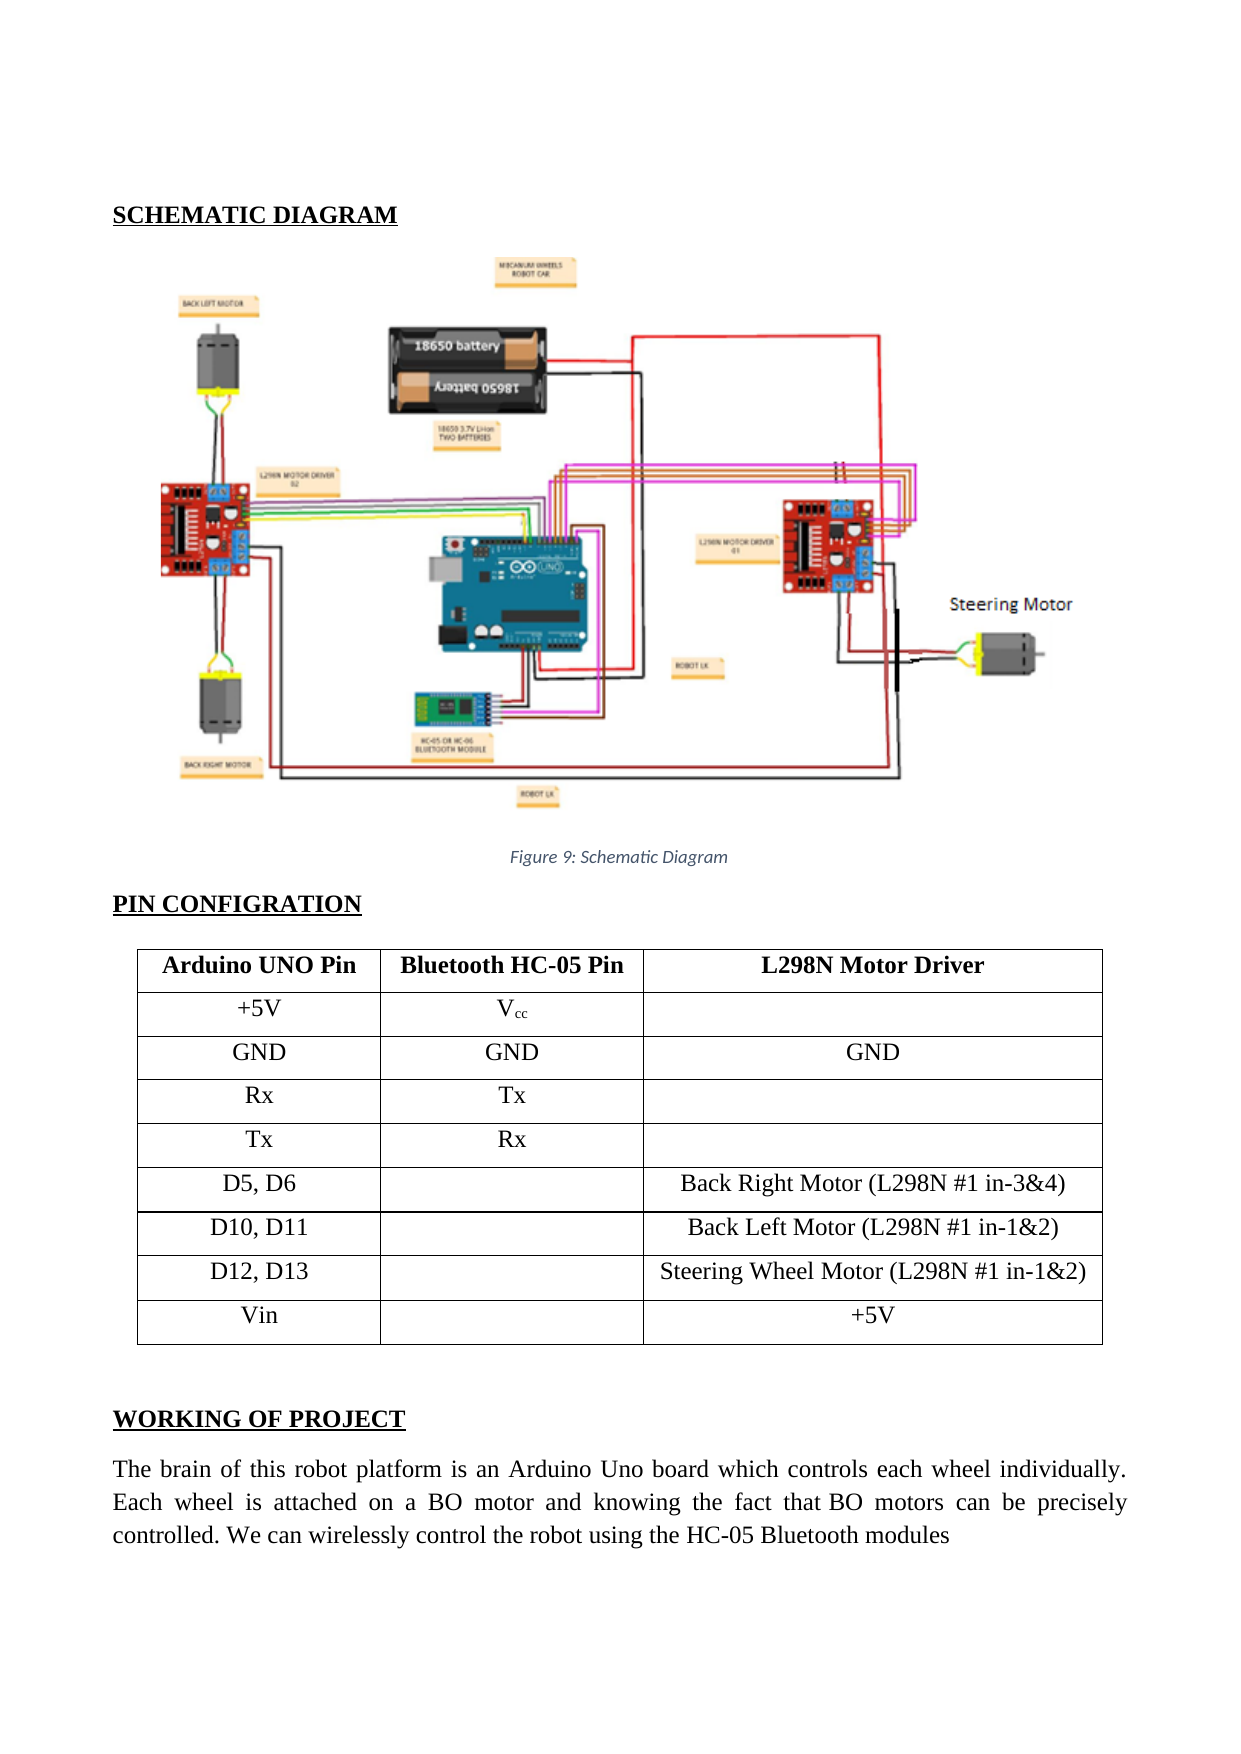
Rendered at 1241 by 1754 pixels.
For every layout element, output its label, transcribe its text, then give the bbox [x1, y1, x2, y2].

table_cell Vin [138, 1301, 380, 1343]
text WORKING OF PROJECT [112, 1404, 1128, 1433]
table_cell GND [138, 1037, 380, 1079]
table_cell [644, 1124, 1102, 1167]
table_header Arduino UNO Pin [138, 950, 380, 992]
table_cell Steering Wheel Motor (L298N #1 in-1&2) [644, 1256, 1102, 1299]
table_header Bluetooth HC-05 Pin [381, 950, 643, 992]
text SCHEMATIC DIAGRAM [112, 200, 1128, 228]
table_cell Tx [138, 1124, 380, 1167]
table_cell +5V [644, 1301, 1102, 1343]
table_cell Back Left Motor (L298N #1 in-1&2) [644, 1213, 1102, 1255]
table_cell Vcc [381, 993, 643, 1036]
text PIN CONFIGRATION [112, 889, 1128, 918]
table_cell GND [381, 1037, 643, 1079]
table_cell [381, 1301, 643, 1343]
table_cell Rx [381, 1124, 643, 1167]
table_cell +5V [138, 993, 380, 1036]
table_cell [381, 1213, 643, 1255]
table_cell GND [644, 1037, 1102, 1079]
table_cell D5, D6 [138, 1168, 380, 1211]
table_cell Rx [138, 1080, 380, 1123]
table_cell [381, 1256, 643, 1299]
table_cell Back Right Motor (L298N #1 in-3&4) [644, 1168, 1102, 1211]
table_cell D12, D13 [138, 1256, 380, 1299]
table_cell D10, D11 [138, 1213, 380, 1255]
table_cell [644, 1080, 1102, 1123]
table_cell [381, 1168, 643, 1211]
picture [160, 257, 1080, 825]
table_cell [644, 993, 1102, 1036]
table_cell Tx [381, 1080, 643, 1123]
text The brain of this robot platform is an Arduino Uno board which controls each wheel individually. Each wheel is attached on a BO motor and knowing the fact that BO motors can be precisely controlled. We can wirelessly control the robot using the HC-05 Bluetooth modules [112, 1464, 1128, 1549]
table_header L298N Motor Driver [644, 950, 1102, 992]
